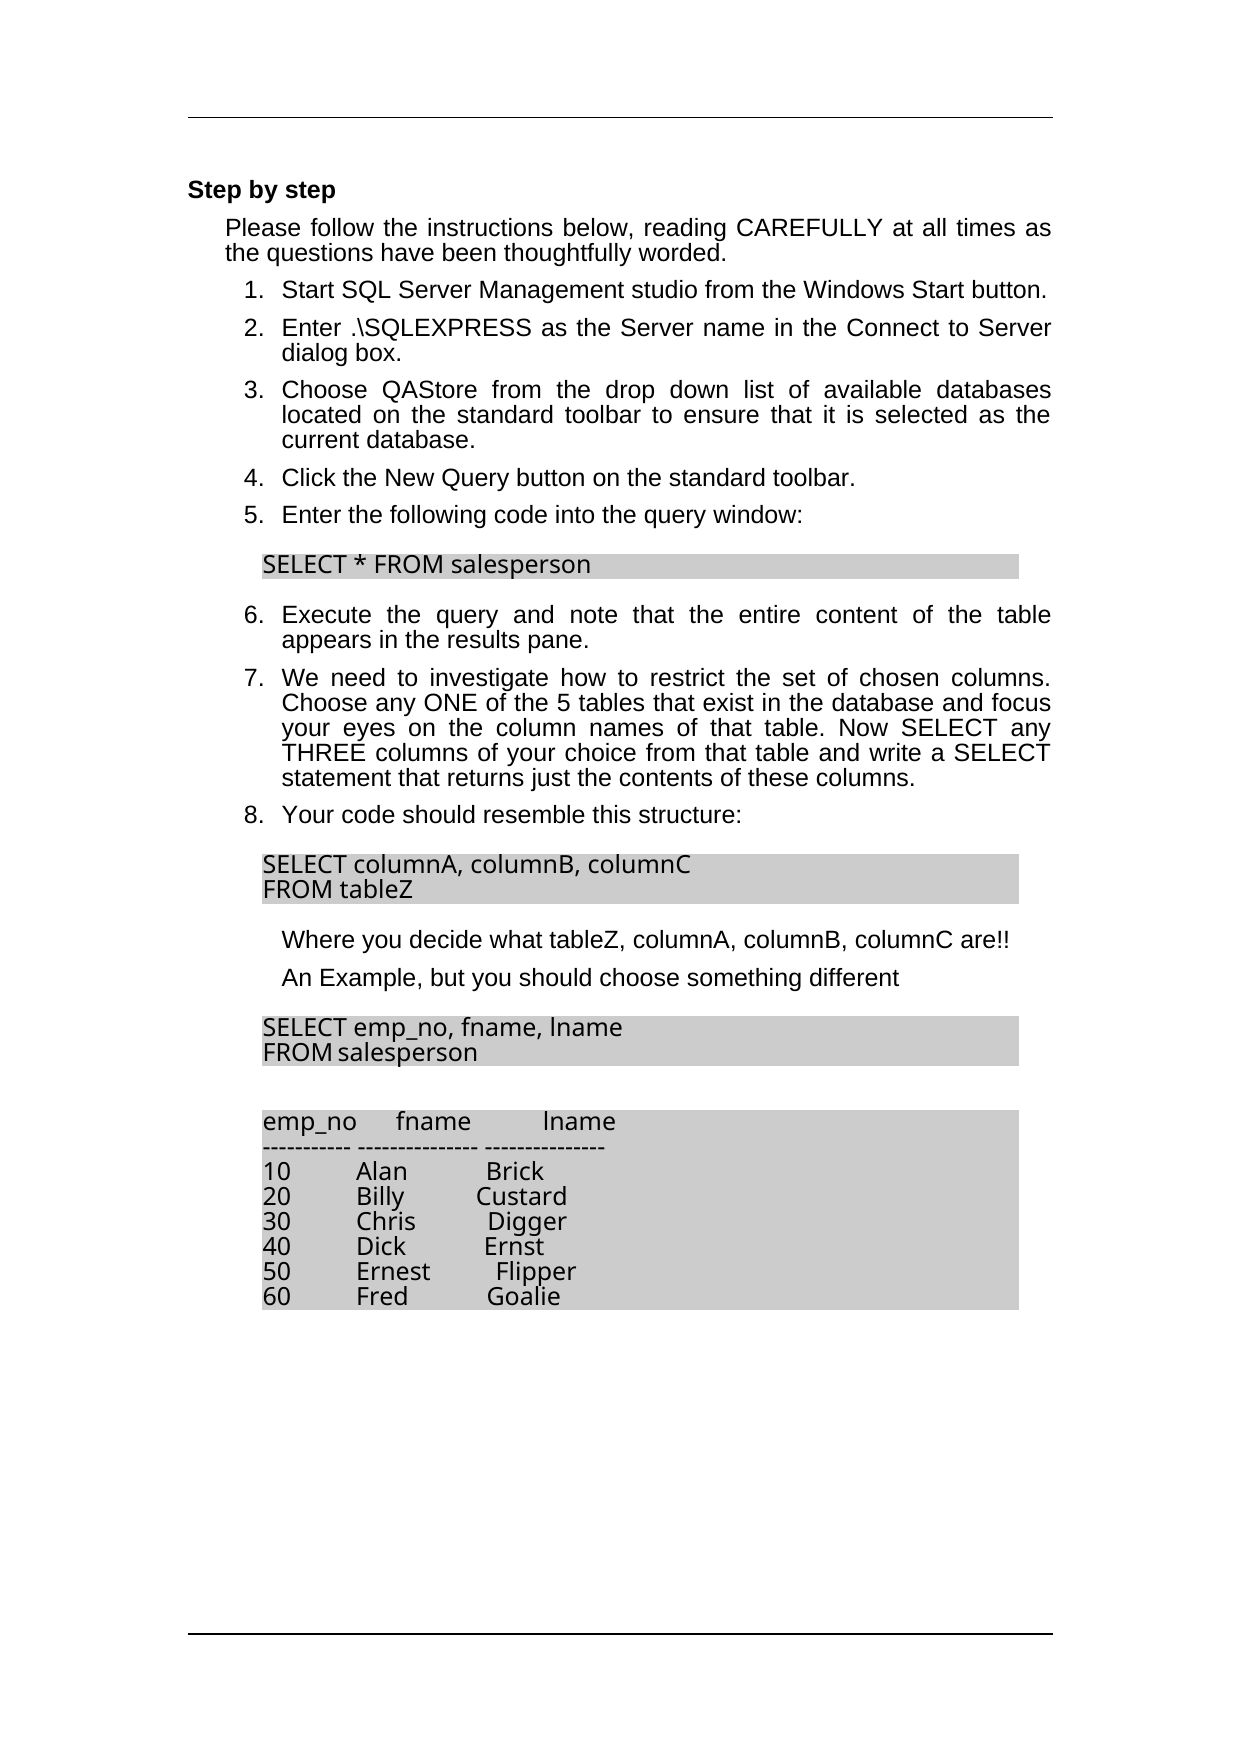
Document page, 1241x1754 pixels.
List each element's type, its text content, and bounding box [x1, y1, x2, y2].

text FROM salesperson [262, 1041, 1019, 1066]
text 10 Alan Brick [262, 1160, 1019, 1185]
text Your code should resemble this structure: [244, 804, 1053, 829]
text 20 Billy Custard [262, 1185, 1019, 1210]
text Execute the query and note that the entire content of the table appears in the results pane. [244, 604, 1053, 654]
text Click the New Query button on the standard toolbar. [244, 466, 1053, 491]
text Enter the following code into the query window: [244, 504, 1053, 529]
text We need to investigate how to restrict the set of chosen columns. Choose any ONE of the 5 tables that exist in the database and focus your eyes on the column names of that table. Now SELECT any THREE columns of your choice from that table and write a SELECT statement that returns just the contents of these columns. [244, 666, 1053, 791]
text FROM tableZ [262, 879, 1019, 904]
text 30 Chris Digger [262, 1210, 1019, 1235]
text Where you decide what tableZ, columnA, columnB, columnC are!! [281, 929, 1053, 954]
text 40 Dick Ernst [262, 1235, 1019, 1260]
text Start SQL Server Management studio from the Windows Start button. [244, 279, 1053, 304]
text emp_no fname lname [262, 1110, 1019, 1135]
subtitle Step by step [187, 175, 1053, 204]
text Choose QAStore from the drop down list of available databases located on the standard toolbar to ensure that it is selected as the current database. [244, 379, 1053, 454]
text SELECT * FROM salesperson [262, 554, 1019, 579]
text An Example, but you should choose something different [281, 966, 1053, 991]
text Enter .\SQLEXPRESS as the Server name in the Connect to Server dialog box. [244, 316, 1053, 366]
text ----------- --------------- --------------- [262, 1135, 1019, 1160]
text 50 Ernest Flipper [262, 1260, 1019, 1285]
text 60 Fred Goalie [262, 1285, 1019, 1310]
text SELECT columnA, columnB, columnC [262, 854, 1019, 879]
text Please follow the instructions below, reading CAREFULLY at all times as the questions have been thoughtfully worded. [225, 216, 1053, 266]
text SELECT emp_no, fname, lname [262, 1016, 1019, 1041]
